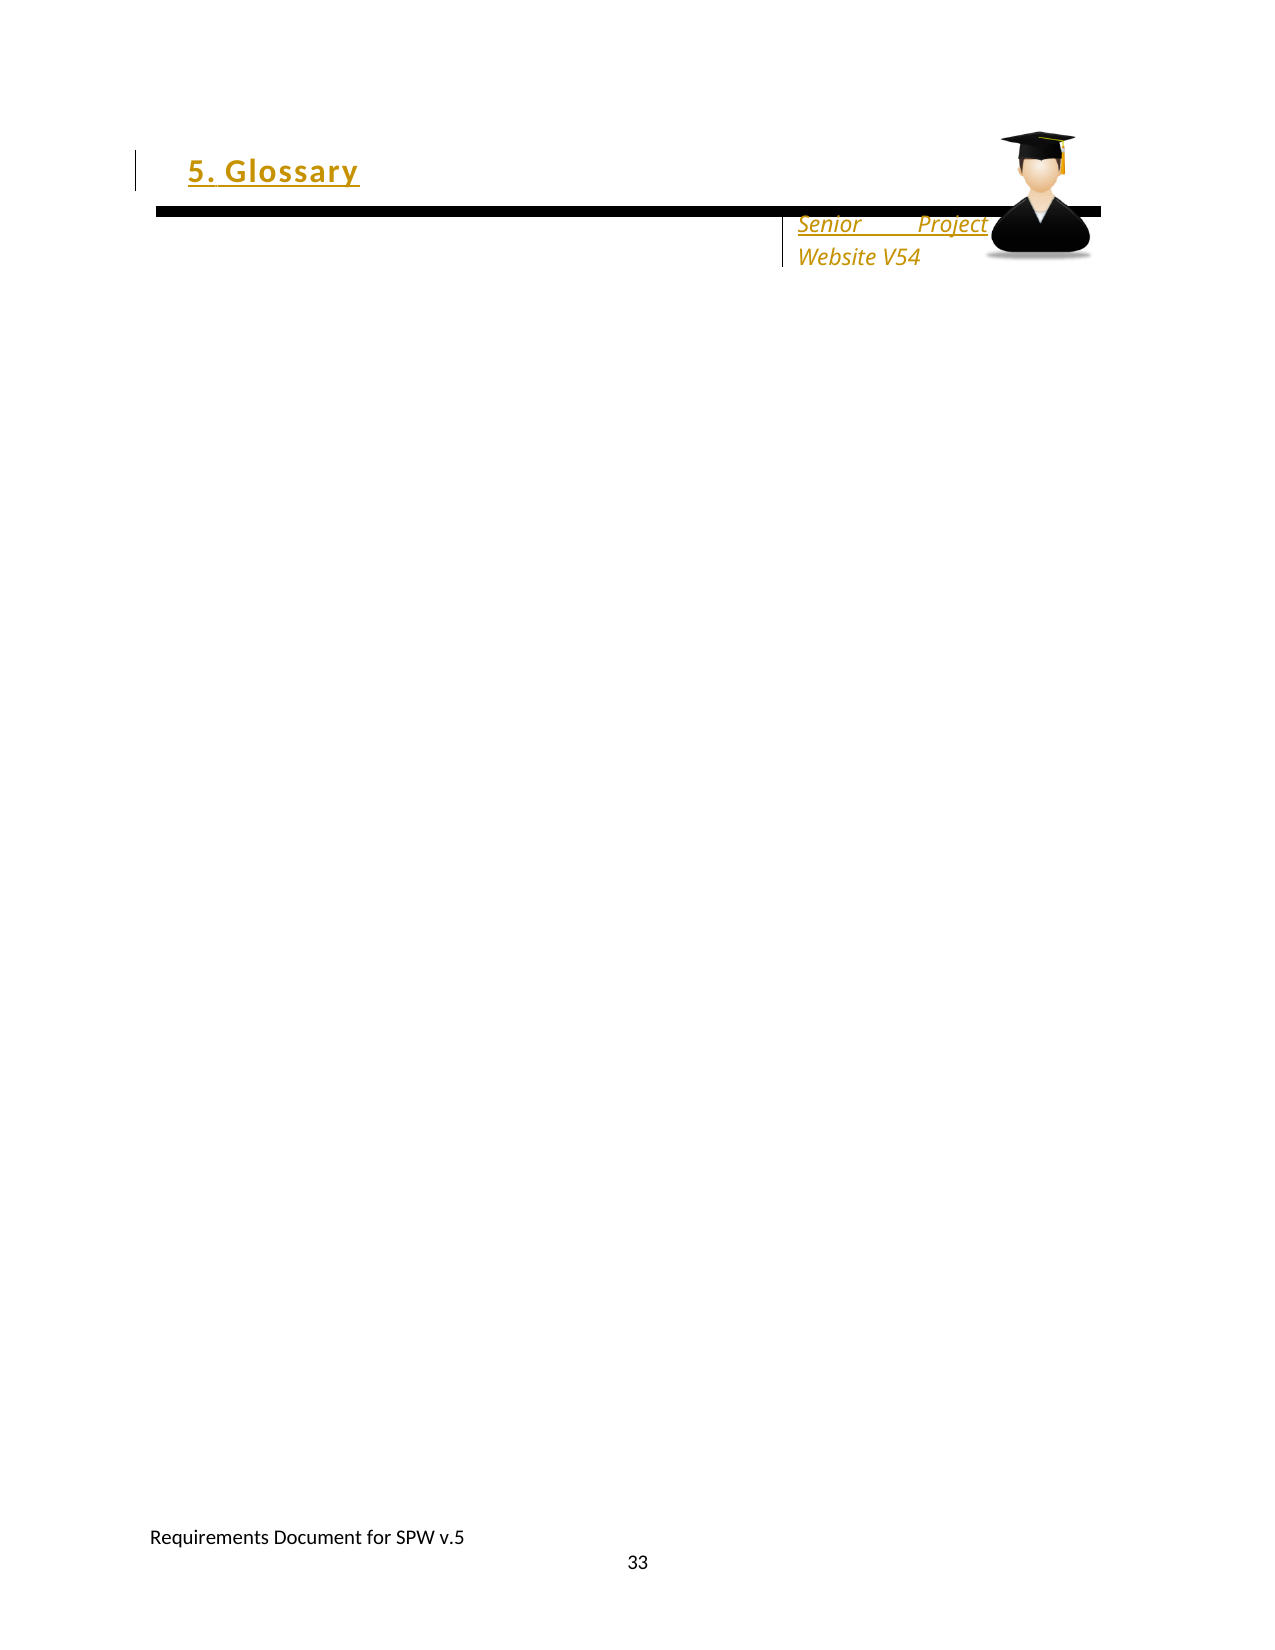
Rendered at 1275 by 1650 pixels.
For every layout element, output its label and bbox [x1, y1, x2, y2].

picture [974, 131, 1104, 262]
